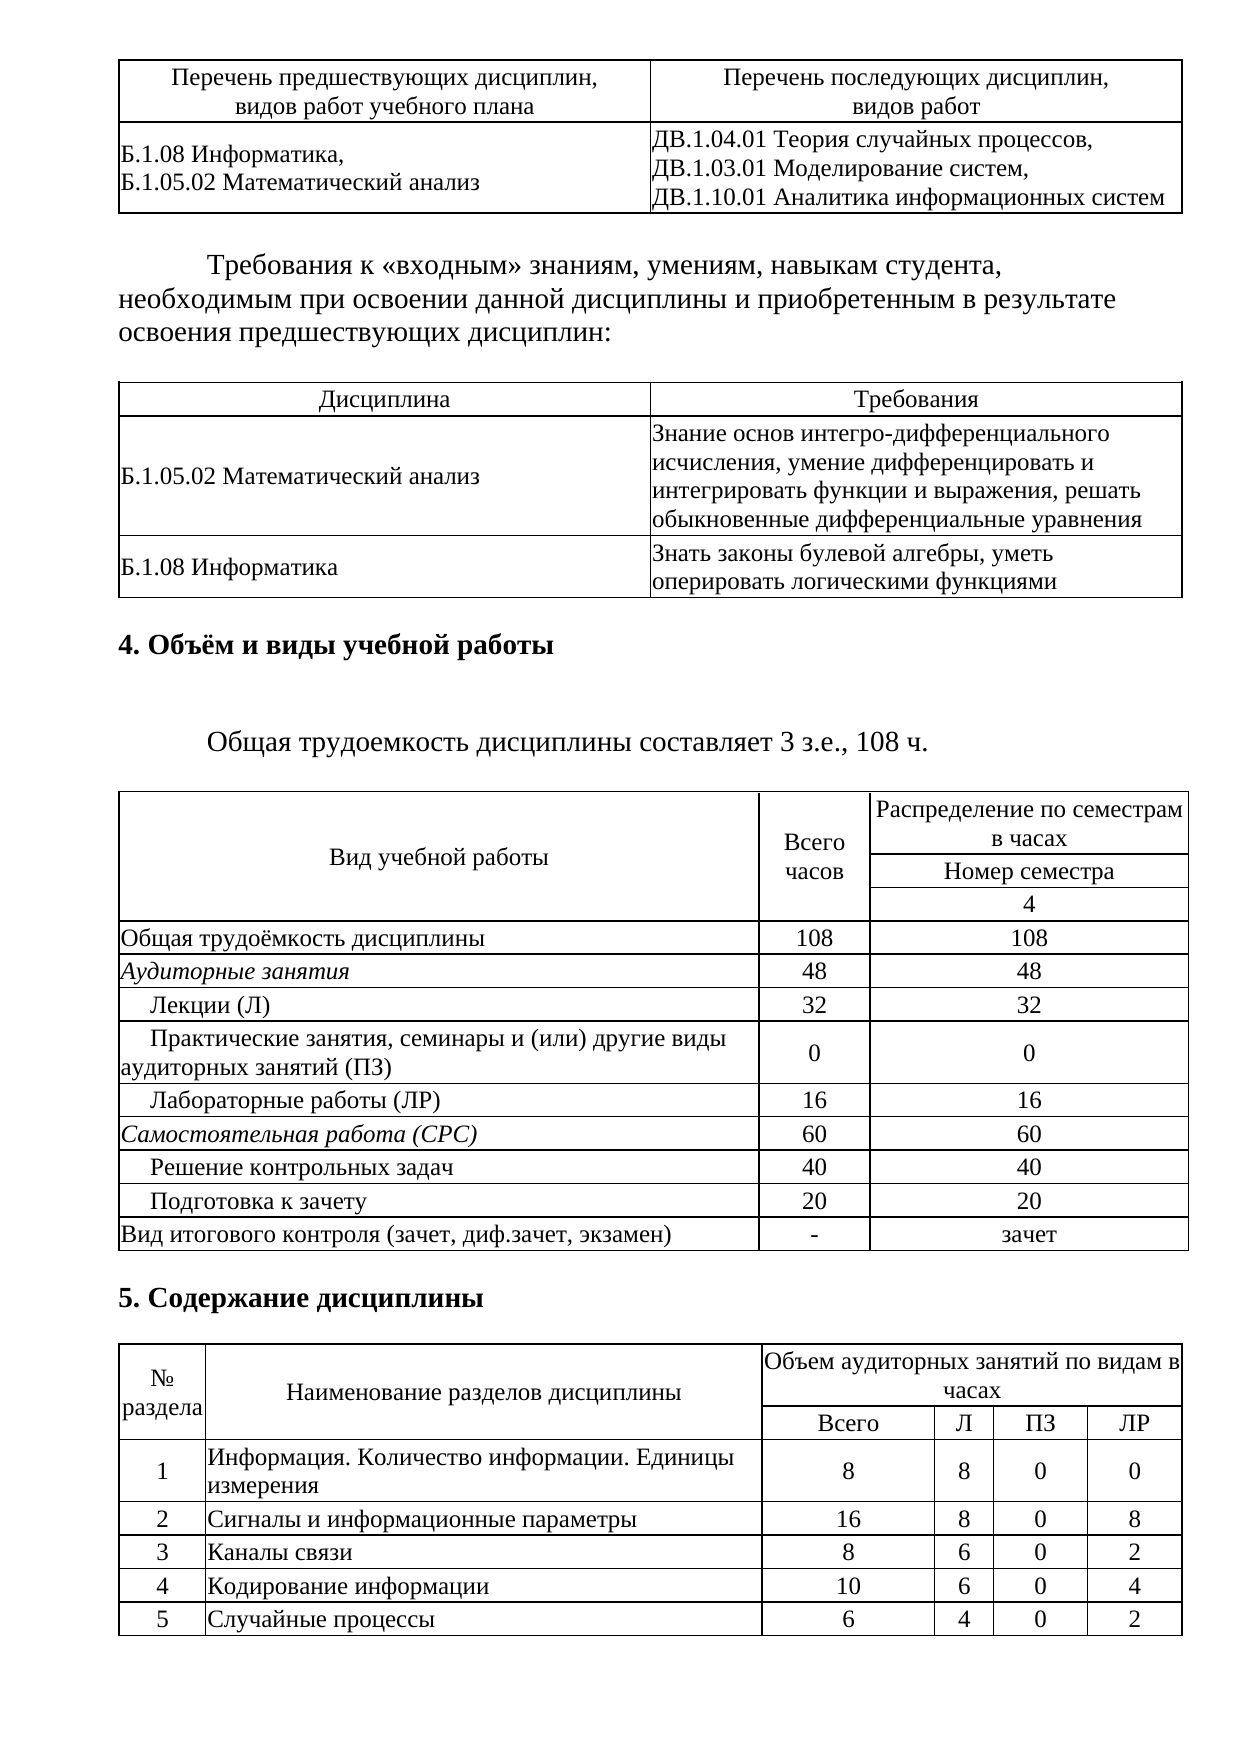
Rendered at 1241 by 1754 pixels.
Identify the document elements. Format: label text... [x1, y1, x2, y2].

table_cell - [760, 1218, 869, 1249]
table_cell 0 [994, 1536, 1087, 1568]
table_cell зачет [871, 1218, 1188, 1249]
table_cell 8 [1088, 1502, 1181, 1534]
table_cell 5 [120, 1603, 205, 1634]
table_cell 40 [760, 1151, 869, 1183]
table_header Всего часов [760, 792, 870, 920]
table_cell 108 [871, 922, 1188, 953]
text Требования к «входным» знаниям, умениям, навыкам студента, необходимым при освоении данной дисциплины и приобретенным в результате освоения предшествующих дисциплин: [118, 247, 1181, 348]
table_cell Номер семестра [871, 855, 1188, 886]
table_cell Вид итогового контроля (зачет, диф.зачет, экзамен) [120, 1218, 758, 1249]
table_header Вид учебной работы [120, 792, 759, 920]
table_header Требования [651, 383, 1181, 415]
table_cell 6 [763, 1603, 934, 1634]
table_cell 2 [1088, 1536, 1181, 1568]
table_cell Самостоятельная работа (СРС) [120, 1117, 758, 1149]
table_cell 0 [994, 1603, 1087, 1634]
table_cell 4 [120, 1569, 205, 1601]
table_cell 108 [760, 922, 869, 953]
table_cell Лабораторные работы (ЛР) [120, 1084, 758, 1116]
table_cell 20 [760, 1184, 869, 1216]
table_cell 0 [994, 1502, 1087, 1534]
table_cell 4 [935, 1603, 993, 1634]
table_header Перечень предшествующих дисциплин, видов работ учебного плана [120, 61, 650, 121]
table_cell 4 [1088, 1569, 1181, 1601]
table_cell 0 [871, 1022, 1188, 1082]
table_cell 48 [760, 955, 869, 987]
table_cell Знать законы булевой алгебры, уметь оперировать логическими функциями [651, 536, 1181, 597]
table_header Распределение по семестрам в часах [871, 792, 1188, 853]
table_cell Общая трудоёмкость дисциплины [120, 922, 758, 953]
table_cell 0 [994, 1440, 1087, 1501]
table_cell Всего [763, 1407, 934, 1439]
table_cell Знание основ интегро-дифференциального исчисления, умение дифференцировать и интегрировать функции и выражения, решать обыкновенные дифференциальные уравнения [651, 417, 1181, 534]
table_cell 32 [871, 988, 1188, 1020]
table_cell 0 [1088, 1440, 1181, 1501]
table_cell Аудиторные занятия [120, 955, 758, 987]
text 4. Объём и виды учебной работы [118, 627, 1181, 661]
table_header Объем аудиторных занятий по видам в часах [763, 1345, 1181, 1405]
table_cell 4 [871, 888, 1188, 920]
table_cell 3 [120, 1536, 205, 1568]
table_cell Решение контрольных задач [120, 1151, 758, 1183]
table_cell Каналы связи [206, 1536, 761, 1568]
table_cell 0 [994, 1569, 1087, 1601]
table_cell 60 [871, 1117, 1188, 1149]
table_cell Б.1.05.02 Математический анализ [120, 417, 650, 534]
table_cell 1 [120, 1440, 205, 1501]
table_cell 16 [871, 1084, 1188, 1116]
table_cell Б.1.08 Информатика [120, 536, 650, 597]
table_cell 16 [763, 1502, 934, 1534]
table_cell ПЗ [994, 1407, 1087, 1439]
table_header Наименование разделов дисциплины [206, 1345, 761, 1439]
table_cell Практические занятия, семинары и (или) другие виды аудиторных занятий (ПЗ) [120, 1022, 758, 1082]
table_cell 60 [760, 1117, 869, 1149]
table_cell 8 [935, 1502, 993, 1534]
table_cell 6 [935, 1569, 993, 1601]
table_cell 2 [120, 1502, 205, 1534]
table_cell 10 [763, 1569, 934, 1601]
table_cell 8 [763, 1536, 934, 1568]
table_cell 0 [760, 1022, 869, 1082]
table_cell 8 [935, 1440, 993, 1501]
table_header № раздела [120, 1345, 205, 1439]
table_cell Б.1.08 Информатика, Б.1.05.02 Математический анализ [120, 123, 650, 212]
table_cell Случайные процессы [206, 1603, 761, 1634]
table_cell 16 [760, 1084, 869, 1116]
text Общая трудоемкость дисциплины составляет 3 з.е., 108 ч. [118, 724, 1181, 757]
table_cell 8 [763, 1440, 934, 1501]
table_cell 40 [871, 1151, 1188, 1183]
table_header Дисциплина [120, 383, 650, 415]
table_cell 20 [871, 1184, 1188, 1216]
table_cell ДВ.1.04.01 Теория случайных процессов, ДВ.1.03.01 Моделирование систем, ДВ.1.10.01 Аналитика информационных систем [651, 123, 1181, 212]
table_cell Подготовка к зачету [120, 1184, 758, 1216]
table_cell Л [935, 1407, 993, 1439]
table_cell 32 [760, 988, 869, 1020]
table_cell Информация. Количество информации. Единицы измерения [206, 1440, 761, 1501]
table_cell 48 [871, 955, 1188, 987]
text 5. Содержание дисциплины [118, 1280, 1181, 1314]
table_cell Сигналы и информационные параметры [206, 1502, 761, 1534]
table_cell Кодирование информации [206, 1569, 761, 1601]
table_cell 6 [935, 1536, 993, 1568]
table_cell ЛР [1088, 1407, 1181, 1439]
table_cell Лекции (Л) [120, 988, 758, 1020]
table_header Перечень последующих дисциплин, видов работ [651, 61, 1181, 121]
table_cell 2 [1088, 1603, 1181, 1634]
